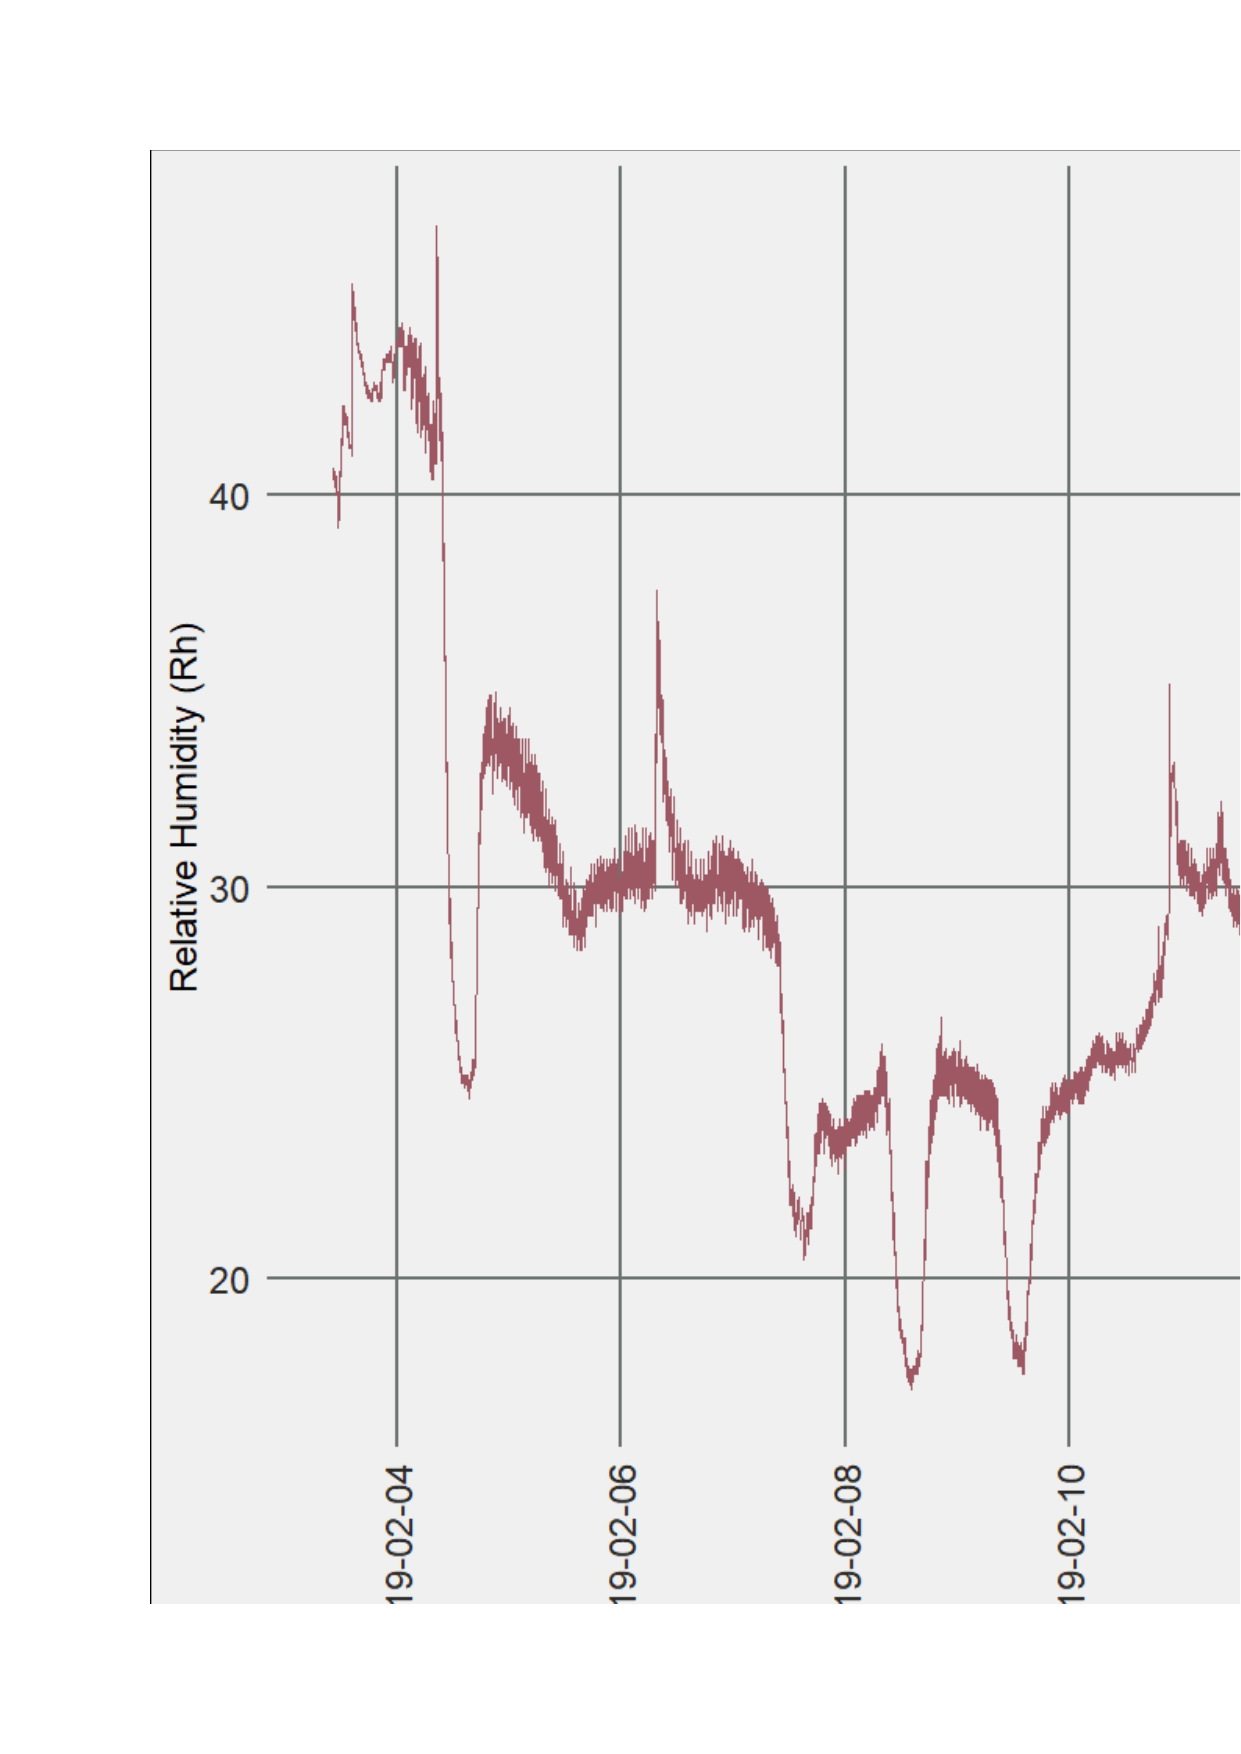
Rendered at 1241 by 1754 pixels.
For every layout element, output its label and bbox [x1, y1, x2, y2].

picture [150, 150, 1241, 1604]
